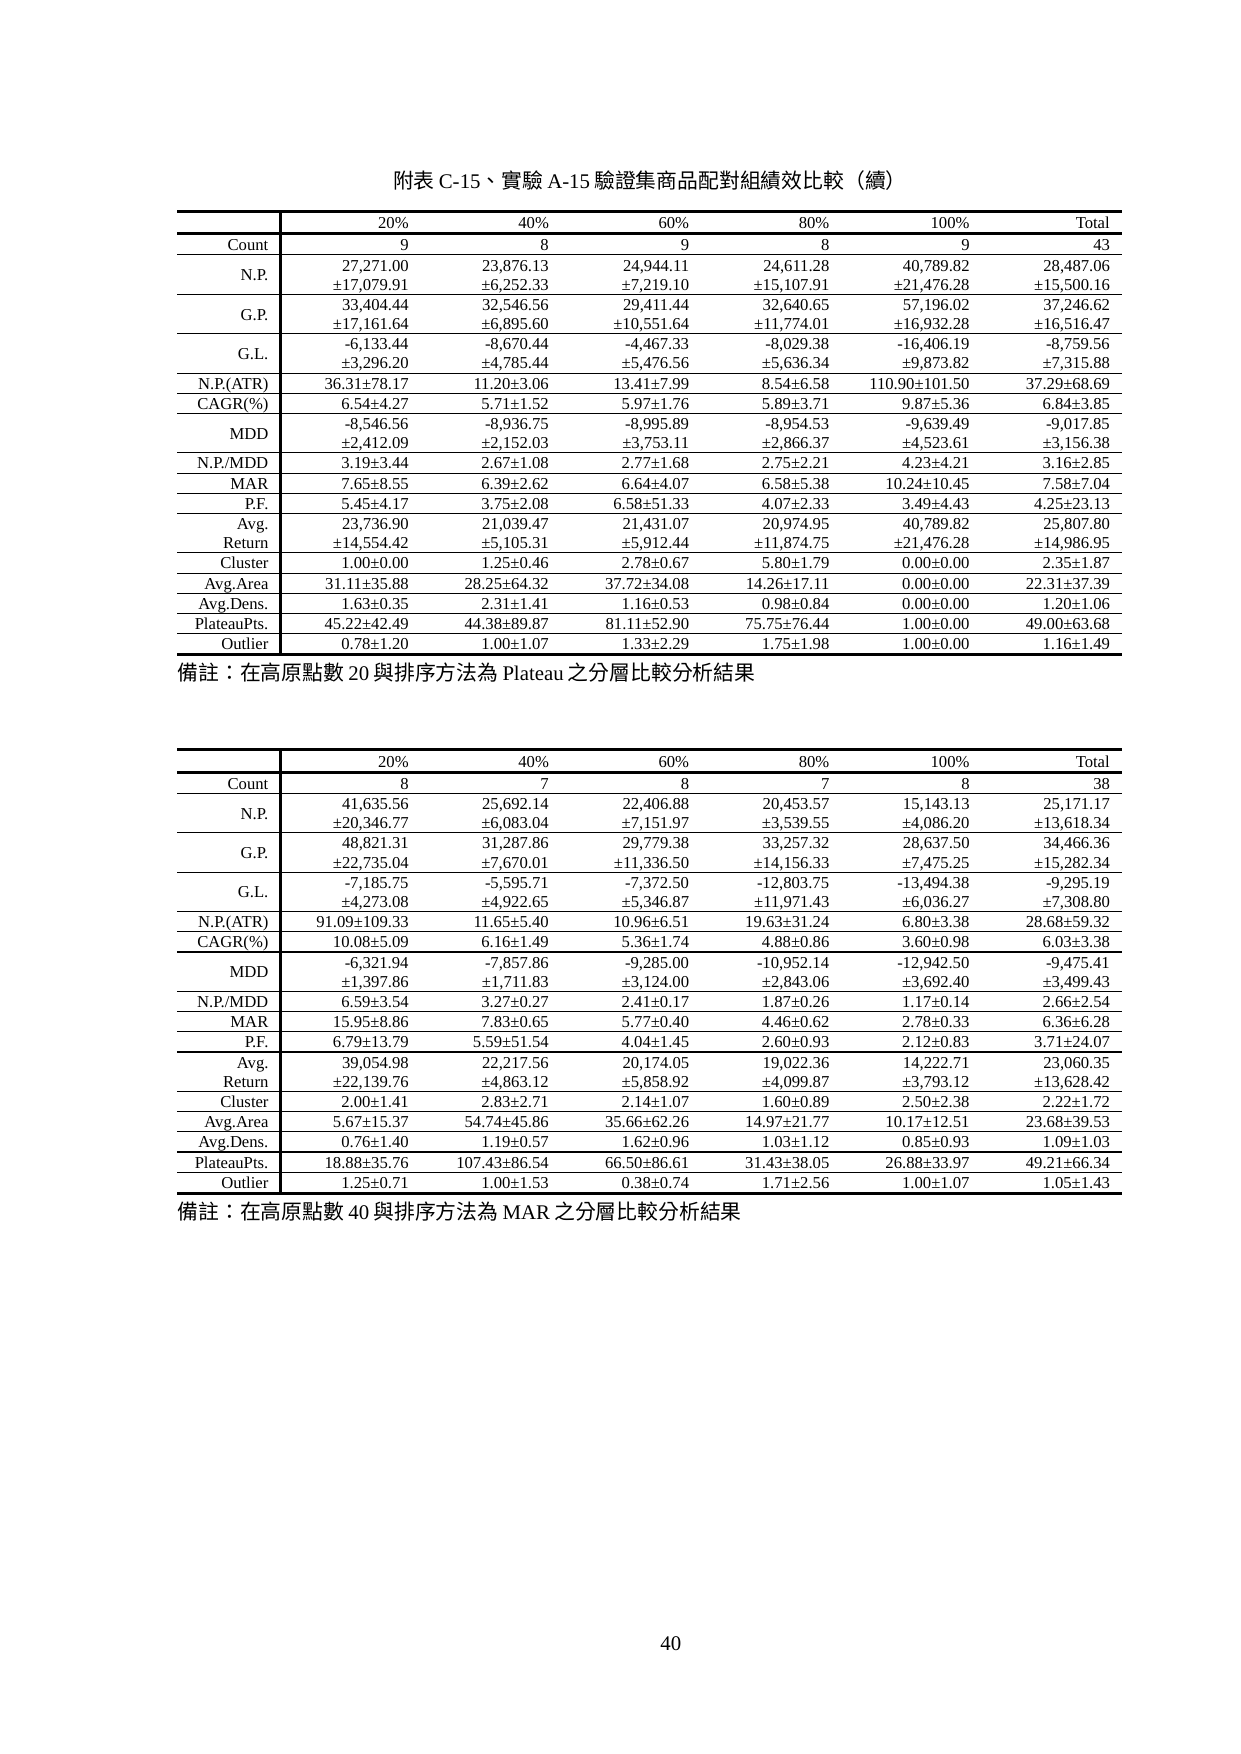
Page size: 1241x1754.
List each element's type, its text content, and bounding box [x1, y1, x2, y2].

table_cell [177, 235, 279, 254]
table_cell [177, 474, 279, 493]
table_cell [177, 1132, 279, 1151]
text 備註：在高原點數40與排序方法為MAR之分層比較分析結果 [177, 1195, 1122, 1225]
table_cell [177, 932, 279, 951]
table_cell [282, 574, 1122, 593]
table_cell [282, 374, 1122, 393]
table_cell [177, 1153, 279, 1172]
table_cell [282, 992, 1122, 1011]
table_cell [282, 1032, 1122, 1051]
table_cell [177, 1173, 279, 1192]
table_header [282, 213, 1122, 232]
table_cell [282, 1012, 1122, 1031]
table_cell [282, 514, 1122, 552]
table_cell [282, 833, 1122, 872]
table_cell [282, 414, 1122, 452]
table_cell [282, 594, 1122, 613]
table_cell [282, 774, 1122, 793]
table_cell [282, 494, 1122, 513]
text 附表C-15、實驗A-15驗證集商品配對組績效比較（續） [177, 164, 1122, 195]
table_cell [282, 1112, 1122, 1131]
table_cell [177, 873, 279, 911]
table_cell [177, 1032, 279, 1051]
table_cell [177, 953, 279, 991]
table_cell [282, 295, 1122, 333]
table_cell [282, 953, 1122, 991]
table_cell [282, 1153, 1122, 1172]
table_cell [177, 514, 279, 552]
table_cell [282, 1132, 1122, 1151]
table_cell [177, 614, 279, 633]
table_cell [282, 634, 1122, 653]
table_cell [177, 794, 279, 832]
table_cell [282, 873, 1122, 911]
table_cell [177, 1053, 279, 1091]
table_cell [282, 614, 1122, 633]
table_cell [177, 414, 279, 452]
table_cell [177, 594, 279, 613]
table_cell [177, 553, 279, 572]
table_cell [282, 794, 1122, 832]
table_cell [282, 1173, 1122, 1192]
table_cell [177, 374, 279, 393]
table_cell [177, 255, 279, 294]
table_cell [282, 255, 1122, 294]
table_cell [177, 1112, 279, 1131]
text 備註：在高原點數20與排序方法為Plateau之分層比較分析結果 [177, 656, 1122, 687]
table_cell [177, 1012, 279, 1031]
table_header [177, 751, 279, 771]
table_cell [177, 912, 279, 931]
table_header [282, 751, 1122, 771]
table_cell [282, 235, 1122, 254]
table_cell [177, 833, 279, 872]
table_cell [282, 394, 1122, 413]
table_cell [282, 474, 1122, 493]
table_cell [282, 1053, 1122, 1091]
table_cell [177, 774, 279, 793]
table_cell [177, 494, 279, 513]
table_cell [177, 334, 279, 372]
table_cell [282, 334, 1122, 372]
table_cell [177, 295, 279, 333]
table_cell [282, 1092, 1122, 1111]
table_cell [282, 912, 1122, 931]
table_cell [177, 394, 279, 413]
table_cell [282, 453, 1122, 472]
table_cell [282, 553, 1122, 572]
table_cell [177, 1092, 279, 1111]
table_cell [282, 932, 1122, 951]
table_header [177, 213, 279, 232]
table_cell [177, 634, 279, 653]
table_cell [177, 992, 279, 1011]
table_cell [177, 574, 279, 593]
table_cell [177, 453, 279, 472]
